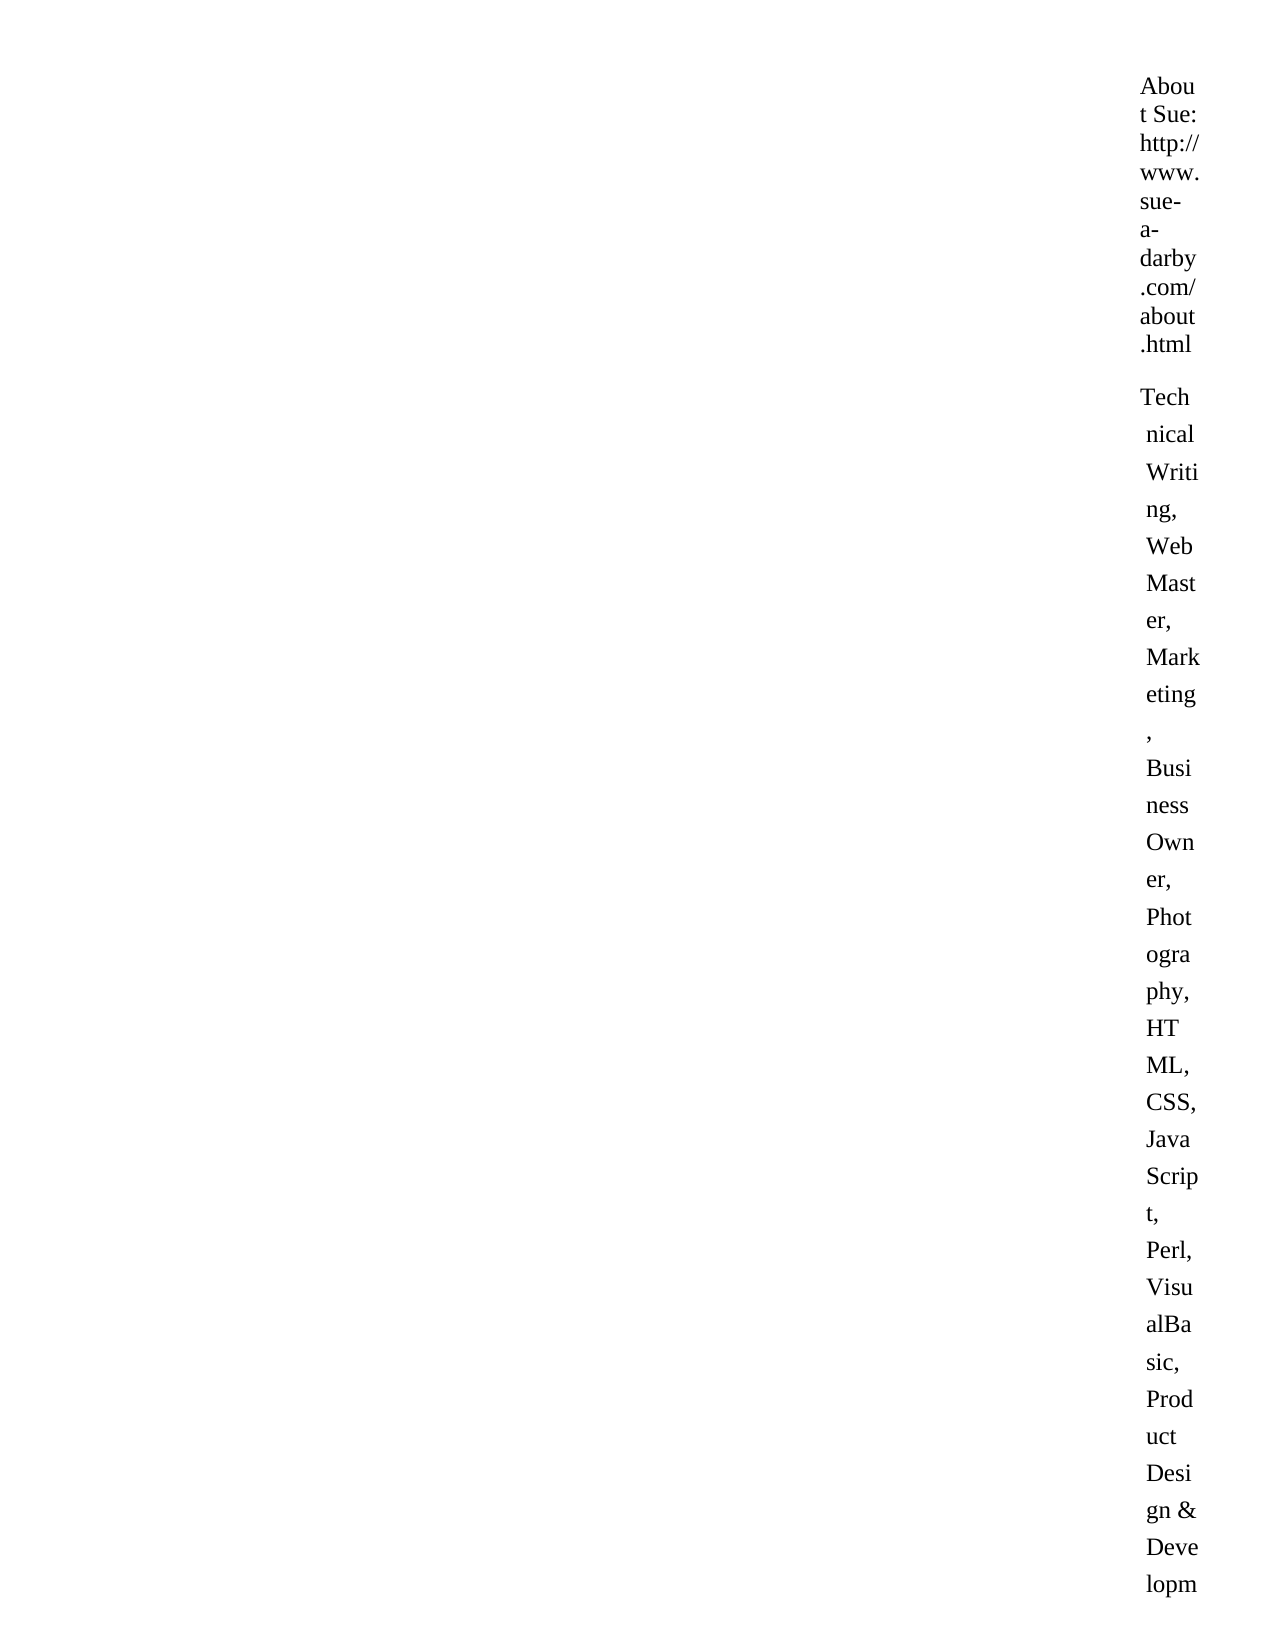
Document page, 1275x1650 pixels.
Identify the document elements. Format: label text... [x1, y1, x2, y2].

text About Sue: http://www.sue-a-darby.com/about.html [1139, 71, 1200, 358]
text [1140, 382, 1200, 1598]
